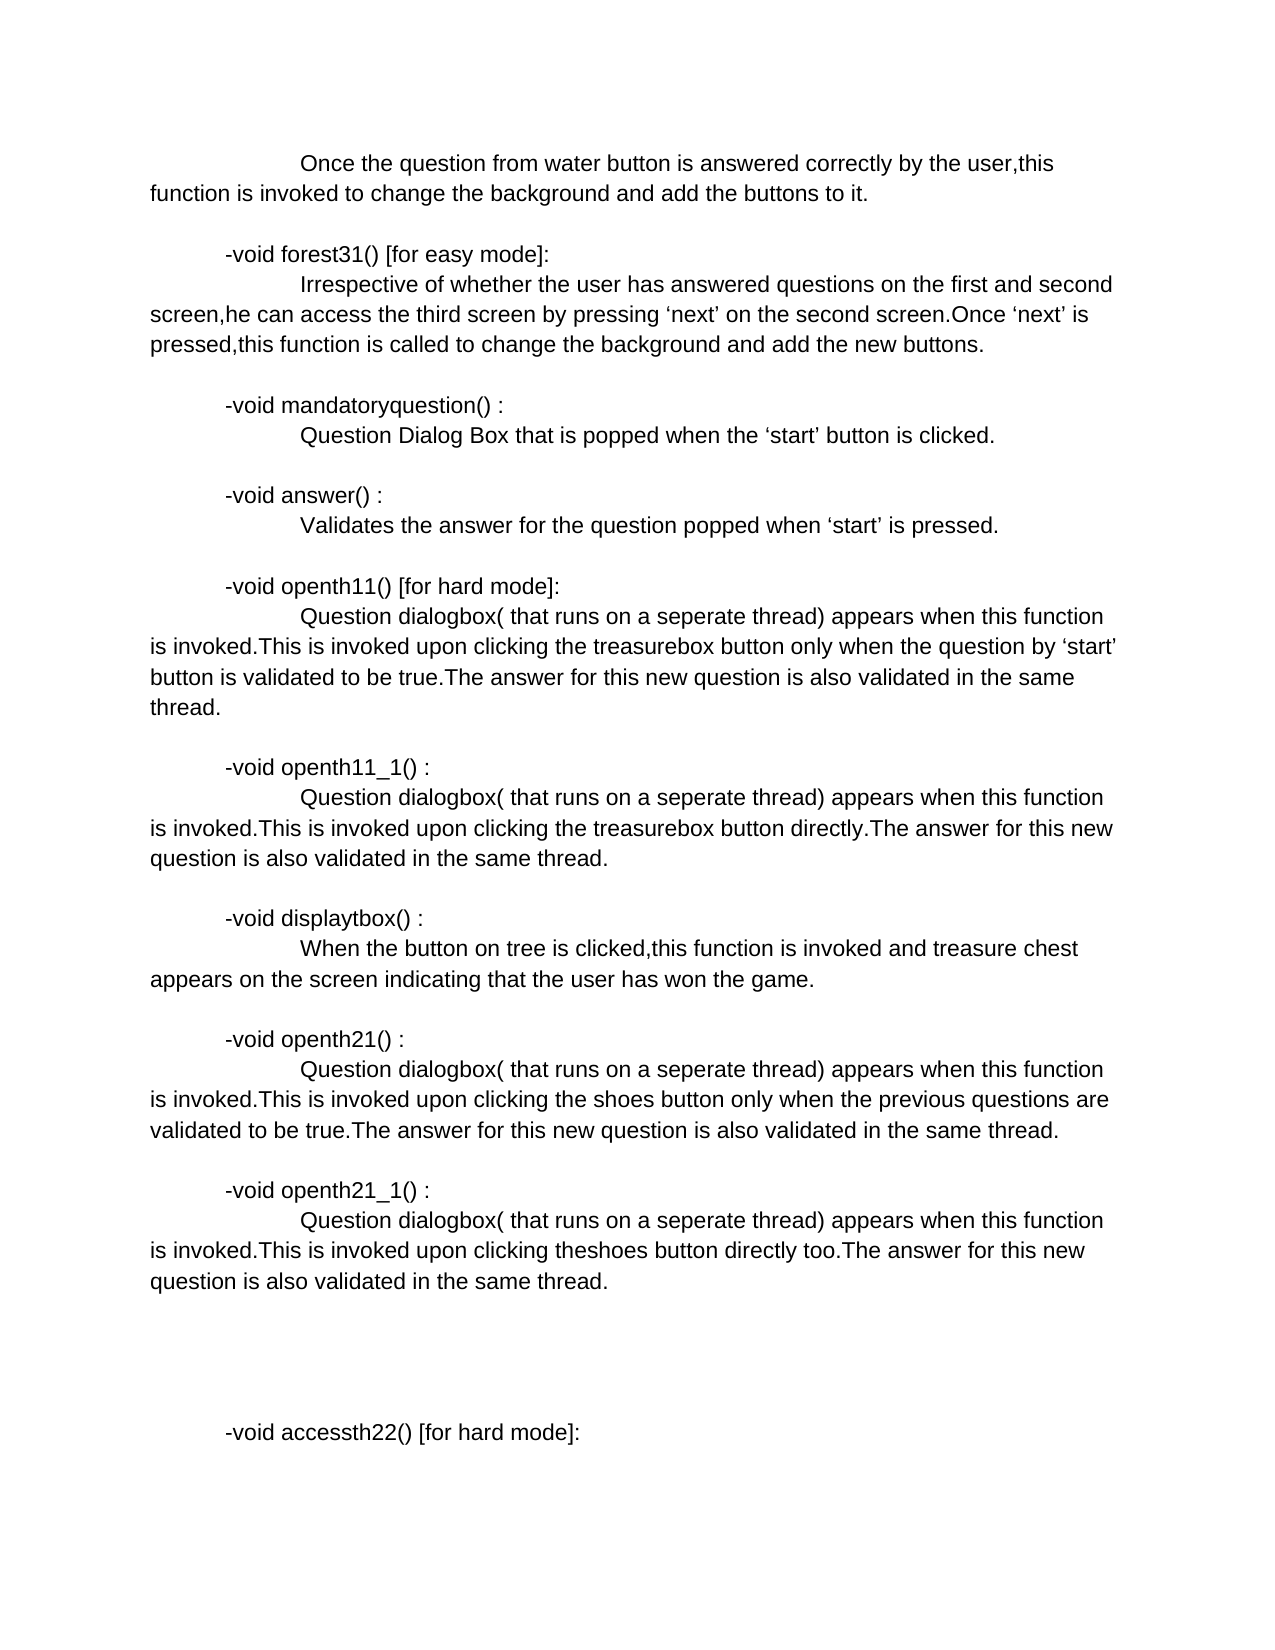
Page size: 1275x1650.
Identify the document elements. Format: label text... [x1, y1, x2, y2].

text Question dialogbox( that runs on a seperate thread) appears when this function is invoked.This is invoked upon clicking the treasurebox button only when the question by ‘start’ button is validated to be true.The answer for this new question is also validated in the same thread. [150, 603, 1125, 720]
text -void openth21() : [150, 1026, 1125, 1052]
text Validates the answer for the question popped when ‘start’ is pressed. [150, 512, 1125, 539]
text -void accessth22() [for hard mode]: [150, 1419, 1125, 1445]
text -void answer() : [150, 482, 1125, 509]
text Question dialogbox( that runs on a seperate thread) appears when this function is invoked.This is invoked upon clicking theshoes button directly too.The answer for this new question is also validated in the same thread. [150, 1207, 1125, 1294]
text -void openth21_1() : [150, 1177, 1125, 1203]
text Once the question from water button is answered correctly by the user,this function is invoked to change the background and add the buttons to it. [150, 150, 1125, 207]
text Question Dialog Box that is popped when the ‘start’ button is clicked. [150, 422, 1125, 448]
text -void mandatoryquestion() : [150, 392, 1125, 418]
text Question dialogbox( that runs on a seperate thread) appears when this function is invoked.This is invoked upon clicking the treasurebox button directly.The answer for this new question is also validated in the same thread. [150, 784, 1125, 871]
text -void forest31() [for easy mode]: [150, 241, 1125, 267]
text When the button on tree is clicked,this function is invoked and treasure chest appears on the screen indicating that the user has won the game. [150, 935, 1125, 992]
text -void openth11() [for hard mode]: [150, 573, 1125, 599]
text Question dialogbox( that runs on a seperate thread) appears when this function is invoked.This is invoked upon clicking the shoes button only when the previous questions are validated to be true.The answer for this new question is also validated in the same thread. [150, 1056, 1125, 1143]
text Irrespective of whether the user has answered questions on the first and second screen,he can access the third screen by pressing ‘next’ on the second screen.Once ‘next’ is pressed,this function is called to change the background and add the new buttons. [150, 271, 1125, 358]
text -void openth11_1() : [150, 754, 1125, 781]
text -void displaytbox() : [150, 905, 1125, 932]
